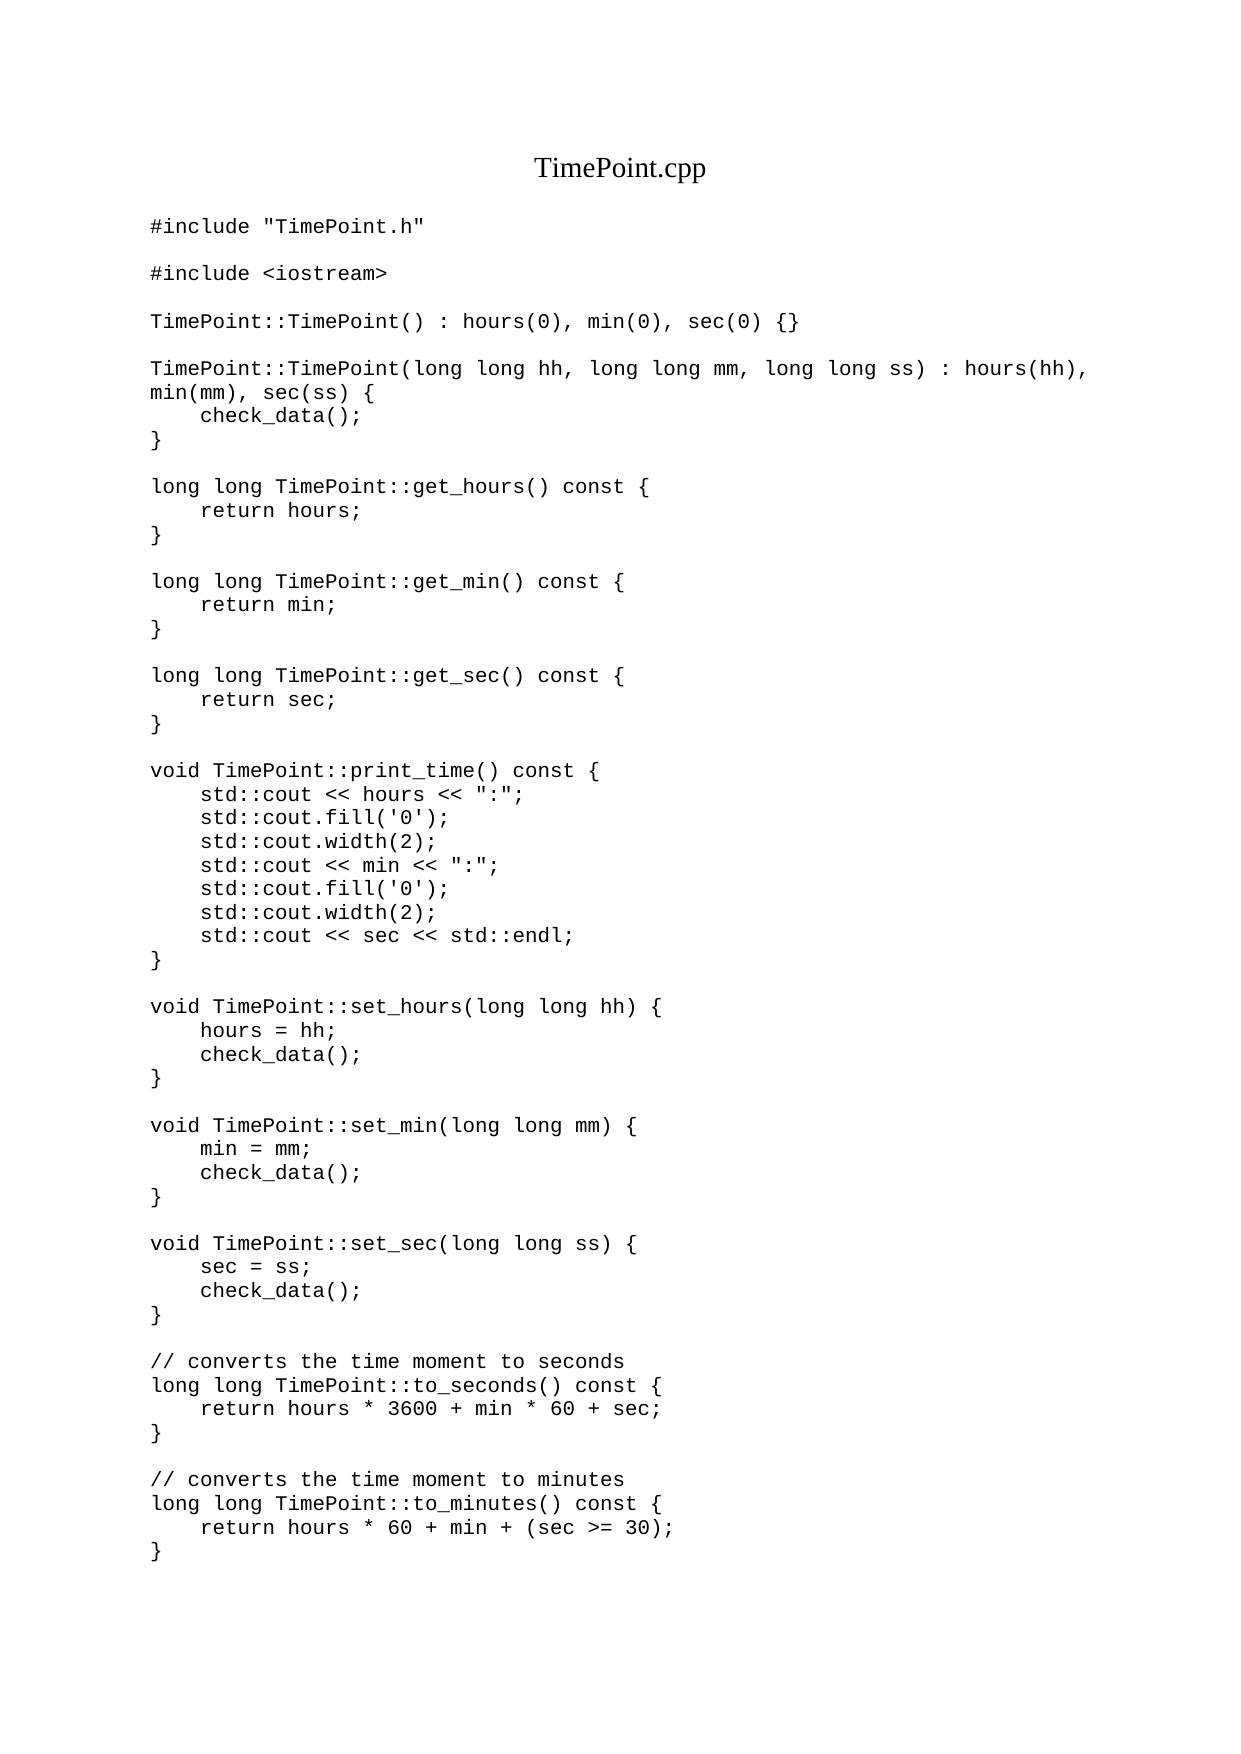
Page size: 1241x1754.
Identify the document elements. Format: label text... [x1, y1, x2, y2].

text std::cout << hours << ":"; [150, 784, 1090, 807]
text long long TimePoint::get_min() const { [150, 571, 1090, 594]
text } [150, 1067, 1090, 1091]
text } [150, 618, 1090, 642]
text return hours; [150, 500, 1090, 523]
text #include "TimePoint.h" [150, 216, 1090, 240]
text min = mm; [150, 1138, 1090, 1162]
text TimePoint.cpp [150, 150, 1090, 183]
text long long TimePoint::to_minutes() const { [150, 1493, 1090, 1517]
text } [150, 429, 1090, 453]
text check_data(); [150, 405, 1090, 429]
text return min; [150, 594, 1090, 618]
text std::cout << sec << std::endl; [150, 926, 1090, 949]
text void TimePoint::set_min(long long mm) { [150, 1115, 1090, 1138]
text long long TimePoint::to_seconds() const { [150, 1375, 1090, 1398]
text std::cout << min << ":"; [150, 854, 1090, 878]
text std::cout.fill('0'); [150, 807, 1090, 831]
text check_data(); [150, 1280, 1090, 1304]
text std::cout.width(2); [150, 831, 1090, 854]
text #include <iostream> [150, 263, 1090, 287]
text } [150, 713, 1090, 736]
text // converts the time moment to seconds [150, 1351, 1090, 1375]
text } [150, 949, 1090, 973]
text void TimePoint::set_hours(long long hh) { [150, 996, 1090, 1020]
text std::cout.fill('0'); [150, 878, 1090, 902]
text return sec; [150, 689, 1090, 713]
text // converts the time moment to minutes [150, 1469, 1090, 1493]
text return hours * 3600 + min * 60 + sec; [150, 1398, 1090, 1422]
text void TimePoint::print_time() const { [150, 760, 1090, 784]
text std::cout.width(2); [150, 902, 1090, 926]
text return hours * 60 + min + (sec >= 30); [150, 1517, 1090, 1540]
text long long TimePoint::get_hours() const { [150, 476, 1090, 500]
text check_data(); [150, 1162, 1090, 1186]
text TimePoint::TimePoint(long long hh, long long mm, long long ss) : hours(hh), min(mm), sec(ss) { [150, 358, 1090, 405]
text void TimePoint::set_sec(long long ss) { [150, 1233, 1090, 1257]
text } [150, 1422, 1090, 1446]
text check_data(); [150, 1044, 1090, 1067]
text TimePoint::TimePoint() : hours(0), min(0), sec(0) {} [150, 311, 1090, 334]
text } [150, 1304, 1090, 1327]
text } [150, 1540, 1090, 1564]
text long long TimePoint::get_sec() const { [150, 665, 1090, 689]
text hours = hh; [150, 1020, 1090, 1044]
text } [150, 523, 1090, 547]
text sec = ss; [150, 1257, 1090, 1280]
text } [150, 1186, 1090, 1209]
